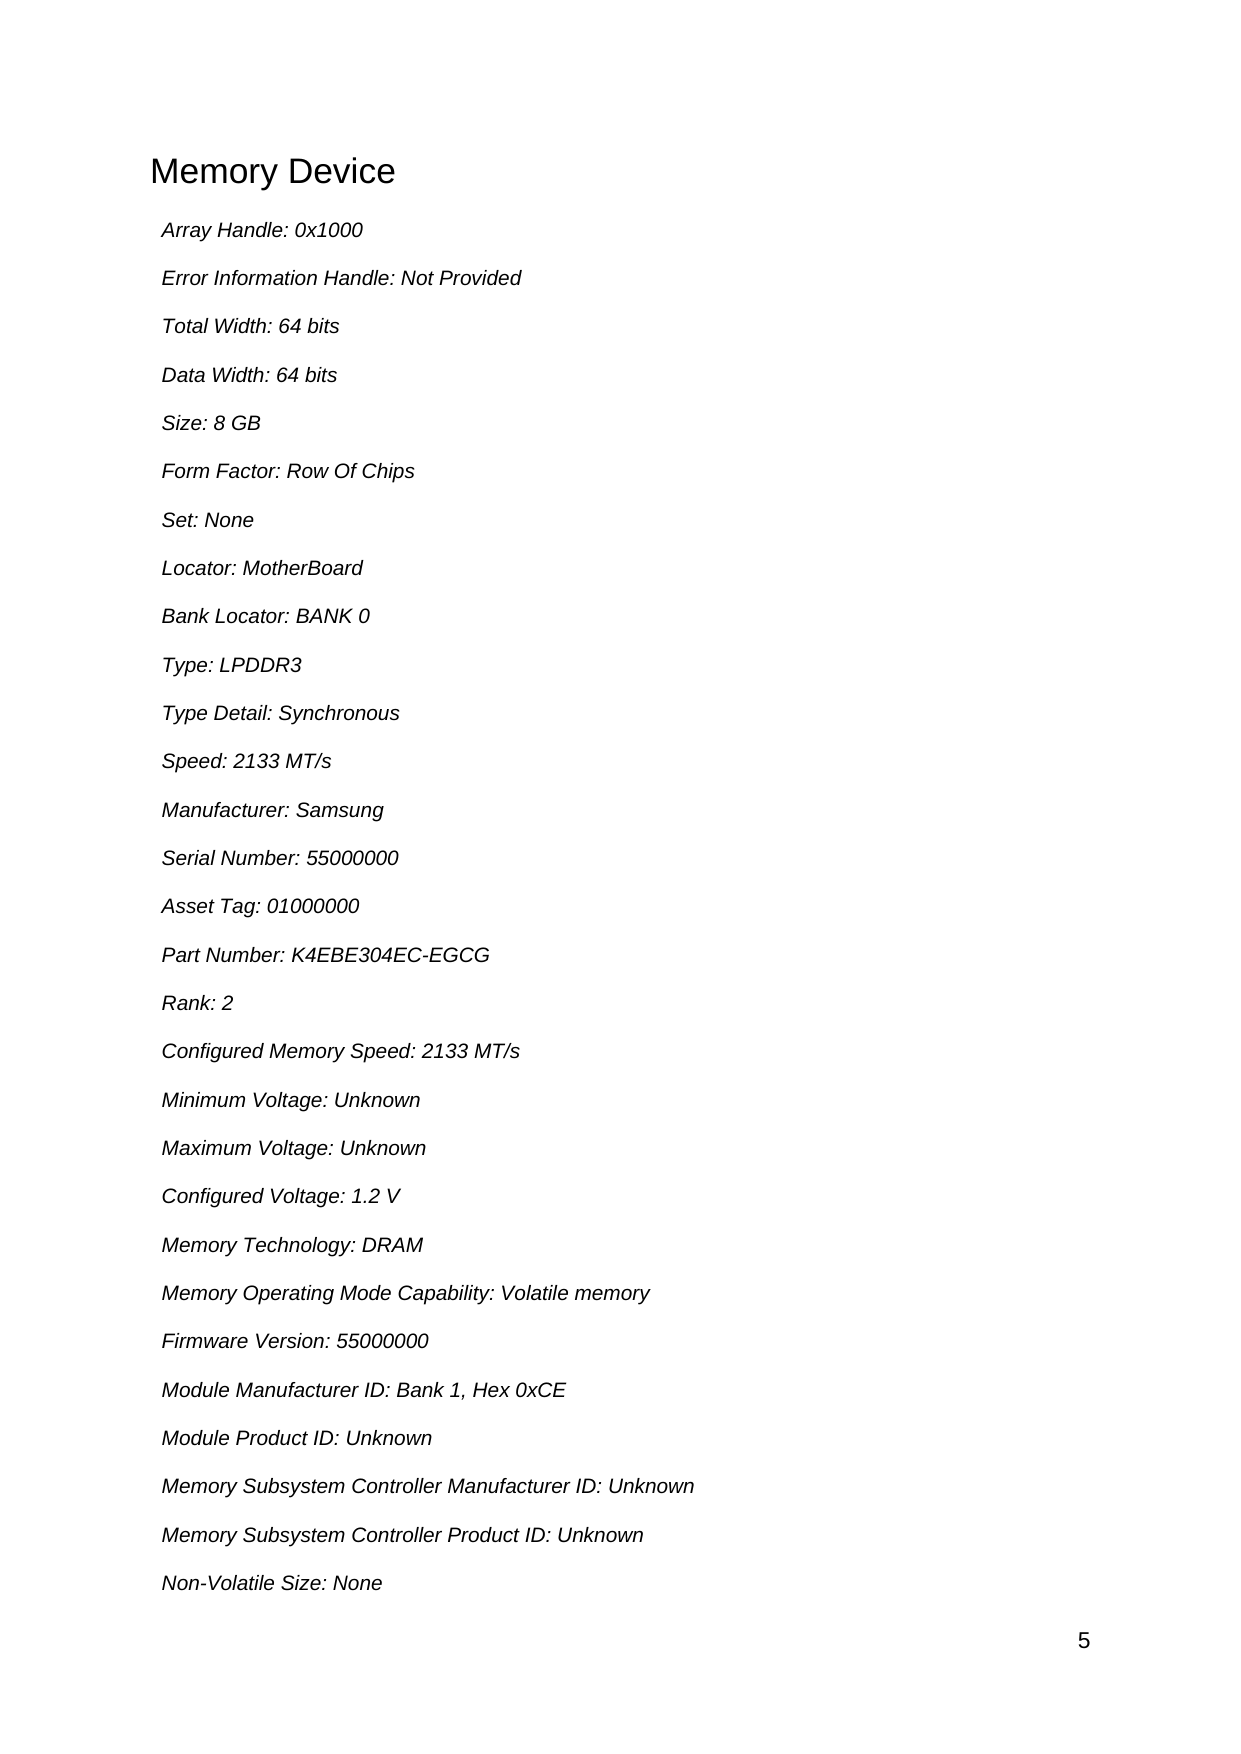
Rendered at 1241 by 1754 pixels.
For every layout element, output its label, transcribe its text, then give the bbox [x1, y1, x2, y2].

text Memory Operating Mode Capability: Volatile memory [150, 1281, 1090, 1305]
text Rank: 2 [150, 991, 1090, 1015]
text Configured Voltage: 1.2 V [150, 1184, 1090, 1208]
text Memory Technology: DRAM [150, 1233, 1090, 1257]
text Memory Subsystem Controller Product ID: Unknown [150, 1523, 1090, 1547]
text Size: 8 GB [150, 411, 1090, 435]
text Speed: 2133 MT/s [150, 749, 1090, 773]
text Set: None [150, 508, 1090, 532]
text Locator: MotherBoard [150, 556, 1090, 580]
text Bank Locator: BANK 0 [150, 604, 1090, 628]
text Non-Volatile Size: None [150, 1571, 1090, 1595]
text Form Factor: Row Of Chips [150, 459, 1090, 483]
subtitle Memory Device [150, 150, 1090, 191]
text Total Width: 64 bits [150, 314, 1090, 338]
text Array Handle: 0x1000 [150, 218, 1090, 242]
text Error Information Handle: Not Provided [150, 266, 1090, 290]
text Maximum Voltage: Unknown [150, 1136, 1090, 1160]
text Module Product ID: Unknown [150, 1426, 1090, 1450]
text Type Detail: Synchronous [150, 701, 1090, 725]
text Memory Subsystem Controller Manufacturer ID: Unknown [150, 1474, 1090, 1498]
text Data Width: 64 bits [150, 363, 1090, 387]
text Configured Memory Speed: 2133 MT/s [150, 1039, 1090, 1063]
text Asset Tag: 01000000 [150, 894, 1090, 918]
text Minimum Voltage: Unknown [150, 1088, 1090, 1112]
text Type: LPDDR3 [150, 653, 1090, 677]
text Manufacturer: Samsung [150, 798, 1090, 822]
text Part Number: K4EBE304EC-EGCG [150, 943, 1090, 967]
text Serial Number: 55000000 [150, 846, 1090, 870]
text Firmware Version: 55000000 [150, 1329, 1090, 1353]
text Module Manufacturer ID: Bank 1, Hex 0xCE [150, 1378, 1090, 1402]
